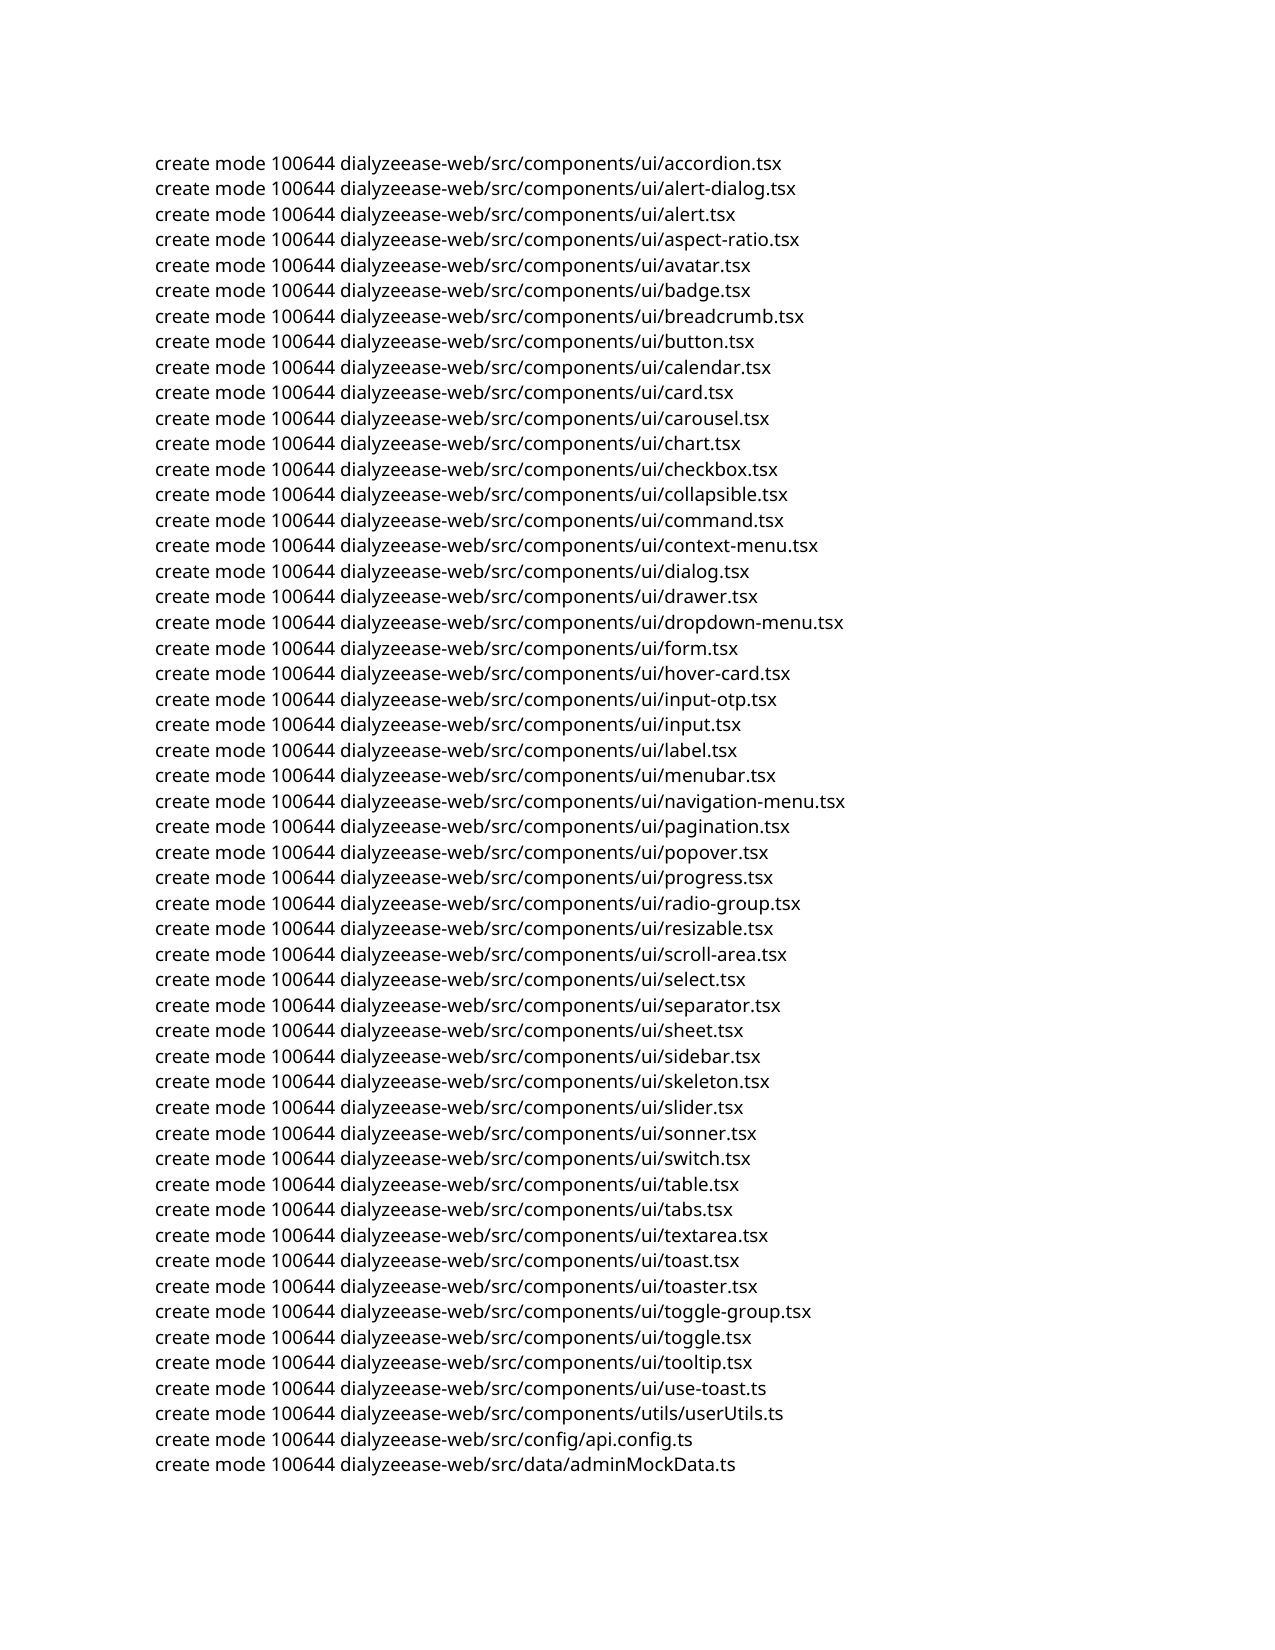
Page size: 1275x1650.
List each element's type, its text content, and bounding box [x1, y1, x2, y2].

text create mode 100644 dialyzeease-web/src/config/api.config.ts [150, 1426, 1125, 1452]
text create mode 100644 dialyzeease-web/src/components/ui/form.tsx [150, 635, 1125, 660]
text create mode 100644 dialyzeease-web/src/components/ui/input.tsx [150, 711, 1125, 737]
text create mode 100644 dialyzeease-web/src/components/ui/tooltip.tsx [150, 1349, 1125, 1375]
text create mode 100644 dialyzeease-web/src/components/ui/breadcrumb.tsx [150, 303, 1125, 329]
text create mode 100644 dialyzeease-web/src/components/ui/aspect-ratio.tsx [150, 227, 1125, 252]
text create mode 100644 dialyzeease-web/src/components/ui/sheet.tsx [150, 1018, 1125, 1043]
text create mode 100644 dialyzeease-web/src/components/utils/userUtils.ts [150, 1401, 1125, 1426]
text create mode 100644 dialyzeease-web/src/components/ui/command.tsx [150, 507, 1125, 533]
text create mode 100644 dialyzeease-web/src/components/ui/avatar.tsx [150, 252, 1125, 278]
text create mode 100644 dialyzeease-web/src/components/ui/hover-card.tsx [150, 660, 1125, 686]
text create mode 100644 dialyzeease-web/src/data/adminMockData.ts [150, 1452, 1125, 1477]
text create mode 100644 dialyzeease-web/src/components/ui/use-toast.ts [150, 1375, 1125, 1401]
text create mode 100644 dialyzeease-web/src/components/ui/carousel.tsx [150, 405, 1125, 431]
text create mode 100644 dialyzeease-web/src/components/ui/table.tsx [150, 1171, 1125, 1196]
text create mode 100644 dialyzeease-web/src/components/ui/switch.tsx [150, 1145, 1125, 1171]
text create mode 100644 dialyzeease-web/src/components/ui/label.tsx [150, 737, 1125, 762]
text create mode 100644 dialyzeease-web/src/components/ui/collapsible.tsx [150, 482, 1125, 507]
text create mode 100644 dialyzeease-web/src/components/ui/dropdown-menu.tsx [150, 609, 1125, 635]
text create mode 100644 dialyzeease-web/src/components/ui/drawer.tsx [150, 584, 1125, 609]
text create mode 100644 dialyzeease-web/src/components/ui/input-otp.tsx [150, 686, 1125, 711]
text create mode 100644 dialyzeease-web/src/components/ui/navigation-menu.tsx [150, 788, 1125, 813]
text create mode 100644 dialyzeease-web/src/components/ui/separator.tsx [150, 992, 1125, 1018]
text create mode 100644 dialyzeease-web/src/components/ui/toggle.tsx [150, 1324, 1125, 1349]
text create mode 100644 dialyzeease-web/src/components/ui/skeleton.tsx [150, 1069, 1125, 1094]
text create mode 100644 dialyzeease-web/src/components/ui/pagination.tsx [150, 813, 1125, 839]
text create mode 100644 dialyzeease-web/src/components/ui/sidebar.tsx [150, 1043, 1125, 1069]
text create mode 100644 dialyzeease-web/src/components/ui/progress.tsx [150, 864, 1125, 890]
text create mode 100644 dialyzeease-web/src/components/ui/badge.tsx [150, 278, 1125, 303]
text create mode 100644 dialyzeease-web/src/components/ui/resizable.tsx [150, 916, 1125, 941]
text create mode 100644 dialyzeease-web/src/components/ui/context-menu.tsx [150, 533, 1125, 558]
text create mode 100644 dialyzeease-web/src/components/ui/alert.tsx [150, 201, 1125, 227]
text create mode 100644 dialyzeease-web/src/components/ui/button.tsx [150, 329, 1125, 354]
text create mode 100644 dialyzeease-web/src/components/ui/textarea.tsx [150, 1222, 1125, 1247]
text create mode 100644 dialyzeease-web/src/components/ui/toggle-group.tsx [150, 1298, 1125, 1324]
text create mode 100644 dialyzeease-web/src/components/ui/tabs.tsx [150, 1196, 1125, 1222]
text create mode 100644 dialyzeease-web/src/components/ui/accordion.tsx [150, 150, 1125, 176]
text create mode 100644 dialyzeease-web/src/components/ui/chart.tsx [150, 431, 1125, 456]
text create mode 100644 dialyzeease-web/src/components/ui/sonner.tsx [150, 1120, 1125, 1145]
text create mode 100644 dialyzeease-web/src/components/ui/select.tsx [150, 967, 1125, 992]
text create mode 100644 dialyzeease-web/src/components/ui/scroll-area.tsx [150, 941, 1125, 967]
text create mode 100644 dialyzeease-web/src/components/ui/alert-dialog.tsx [150, 176, 1125, 201]
text create mode 100644 dialyzeease-web/src/components/ui/popover.tsx [150, 839, 1125, 864]
text create mode 100644 dialyzeease-web/src/components/ui/toaster.tsx [150, 1273, 1125, 1298]
text create mode 100644 dialyzeease-web/src/components/ui/dialog.tsx [150, 558, 1125, 584]
text create mode 100644 dialyzeease-web/src/components/ui/card.tsx [150, 380, 1125, 405]
text create mode 100644 dialyzeease-web/src/components/ui/checkbox.tsx [150, 456, 1125, 482]
text create mode 100644 dialyzeease-web/src/components/ui/menubar.tsx [150, 762, 1125, 788]
text create mode 100644 dialyzeease-web/src/components/ui/calendar.tsx [150, 354, 1125, 380]
text create mode 100644 dialyzeease-web/src/components/ui/radio-group.tsx [150, 890, 1125, 916]
text create mode 100644 dialyzeease-web/src/components/ui/toast.tsx [150, 1247, 1125, 1273]
text create mode 100644 dialyzeease-web/src/components/ui/slider.tsx [150, 1094, 1125, 1120]
